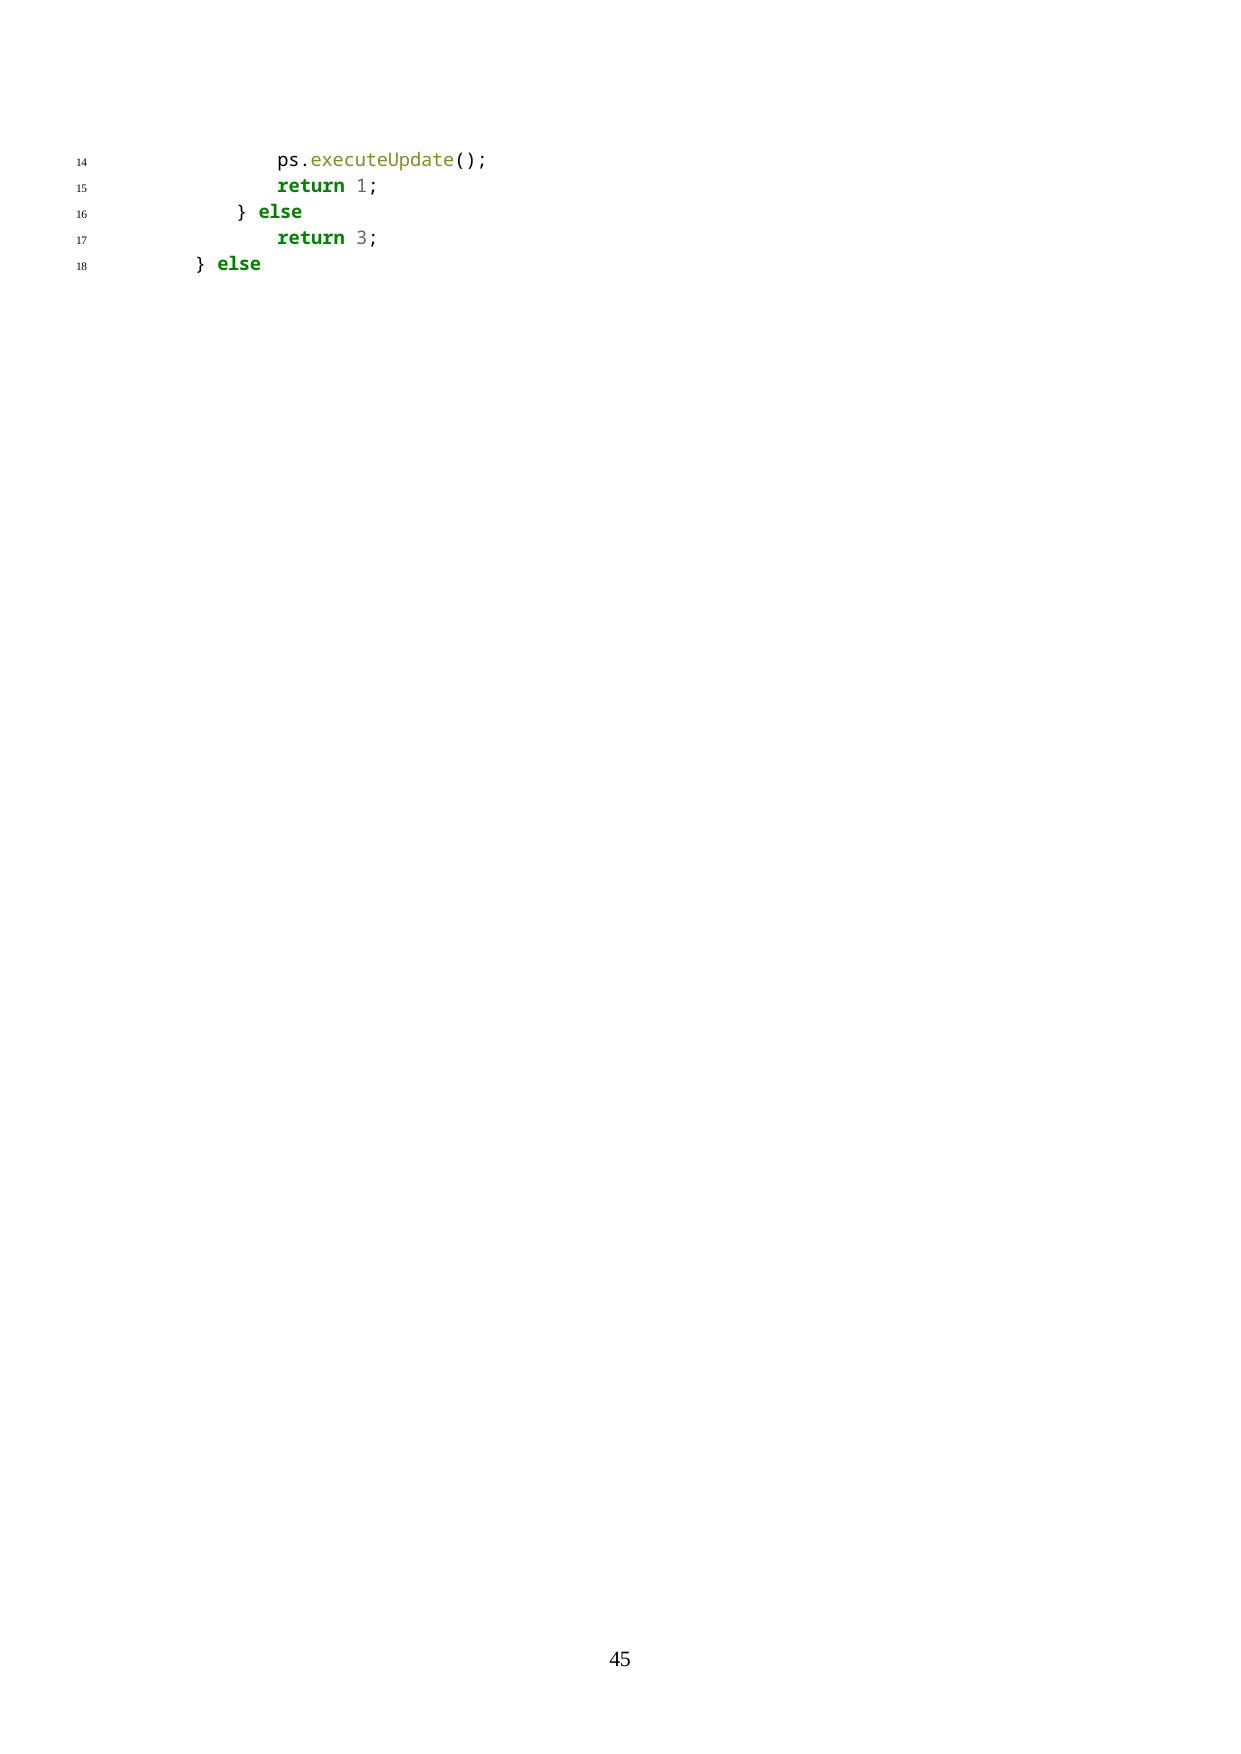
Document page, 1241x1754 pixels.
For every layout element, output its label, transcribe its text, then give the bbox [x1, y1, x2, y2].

text 17 return 3; [76, 224, 1240, 249]
text 14 ps.executeUpdate(); [76, 146, 1240, 171]
text 15 return 1; [76, 172, 1240, 197]
text 16 } else [76, 198, 1240, 223]
text 18 } else [76, 250, 1240, 276]
